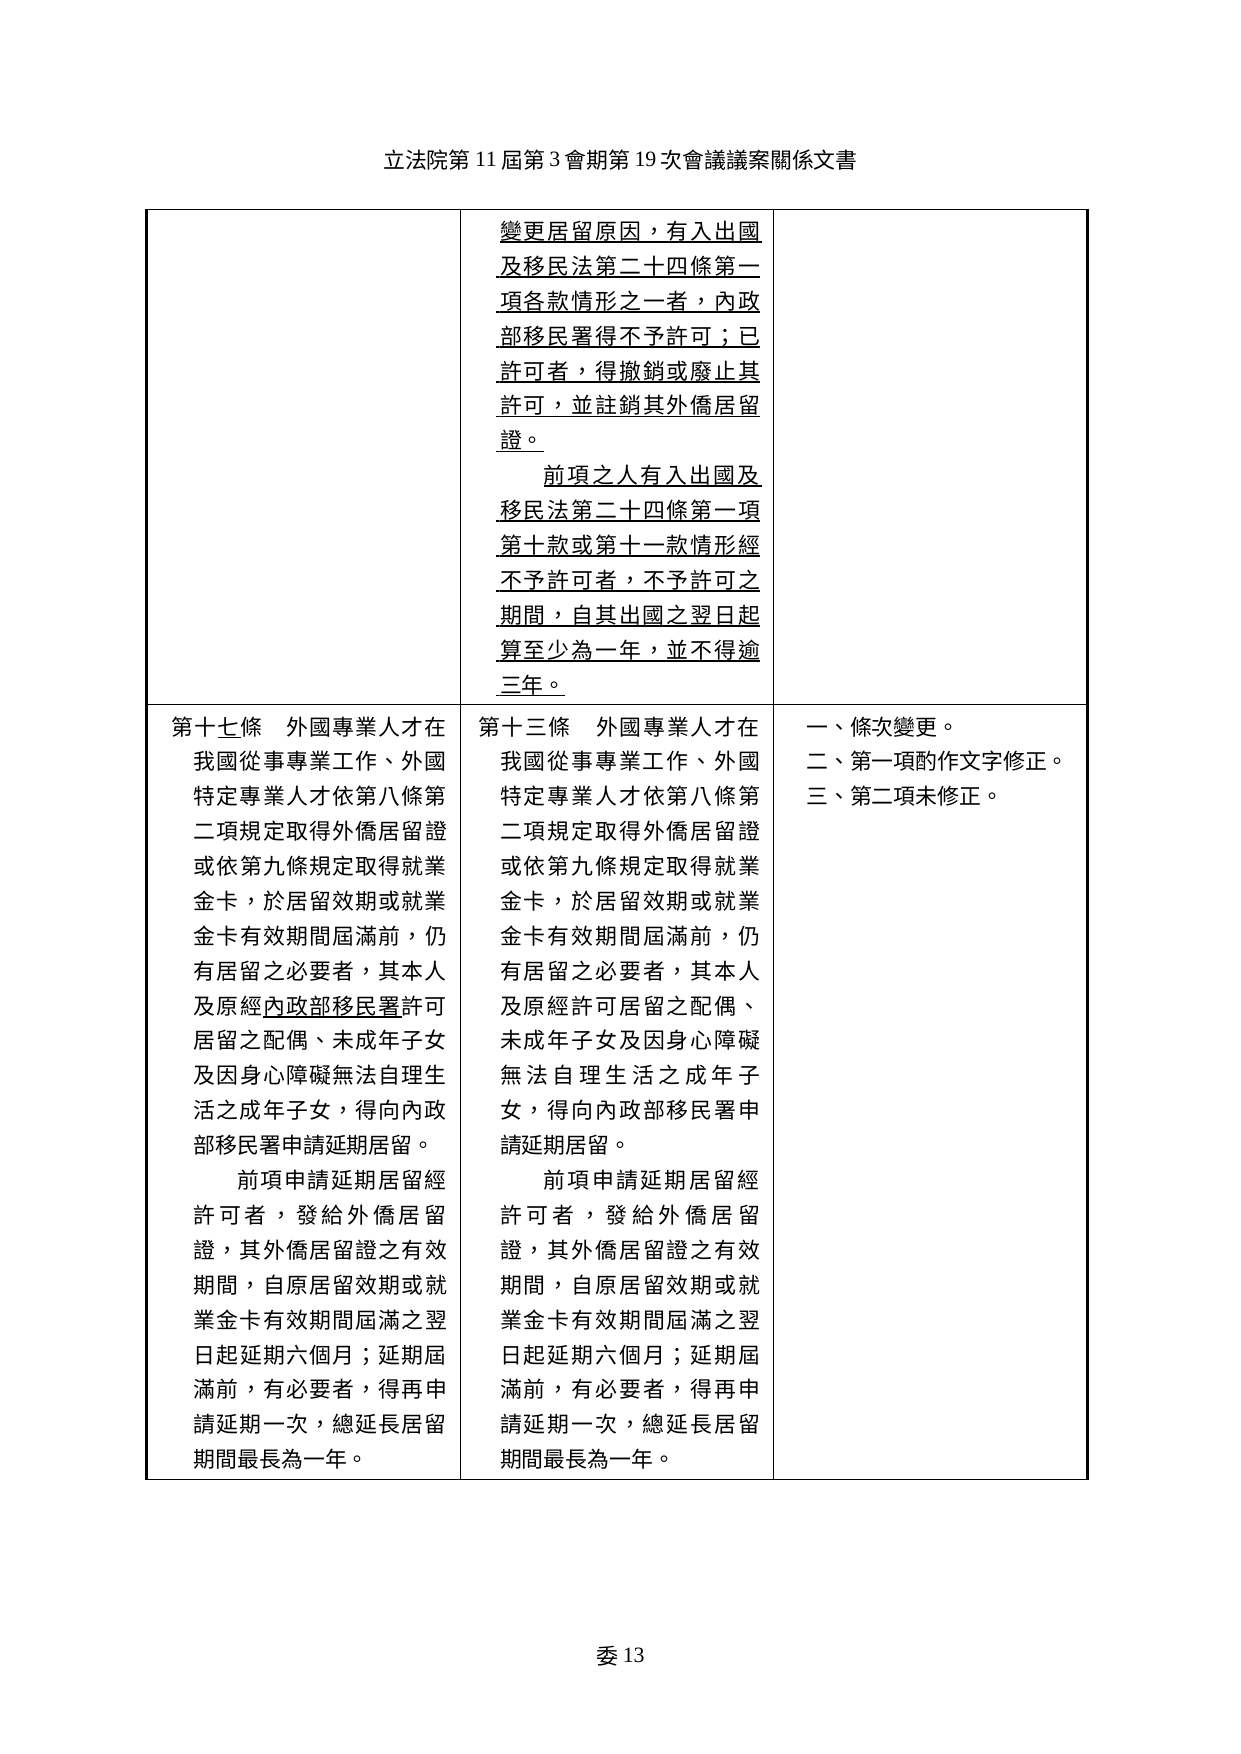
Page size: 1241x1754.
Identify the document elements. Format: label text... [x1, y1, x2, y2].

table_cell 第十三條 外國專業人才在我國從事專業工作、外國特定專業人才依第八條第二項規定取得外僑居留證或依第九條規定取得就業金卡，於居留效期或就業金卡有效期間屆滿前，仍有居留之必要者，其本人及原經許可居留之配偶、未成年子女及因身心障礙無法自理生活之成年子女，得向內政部移民署申請延期居留。 前項申請延期居留經許可者，發給外僑居留證，其外僑居留證之有效期間，自原居留效期或就業金卡有效期間屆滿之翌日起延期六個月；延期屆滿前，有必要者，得再申請延期一次，總延長居留期間最長為一年。 [461, 705, 773, 1478]
table_cell 一、條次變更。 二、第一項酌作文字修正。 三、第二項未修正。 [774, 705, 1086, 1478]
table_cell 第十七條 外國專業人才在我國從事專業工作、外國特定專業人才依第八條第二項規定取得外僑居留證或依第九條規定取得就業金卡，於居留效期或就業金卡有效期間屆滿前，仍有居留之必要者，其本人及原經內政部移民署許可居留之配偶、未成年子女及因身心障礙無法自理生活之成年子女，得向內政部移民署申請延期居留。 前項申請延期居留經許可者，發給外僑居留證，其外僑居留證之有效期間，自原居留效期或就業金卡有效期間屆滿之翌日起延期六個月；延期屆滿前，有必要者，得再申請延期一次，總延長居留期間最長為一年。 [148, 705, 460, 1478]
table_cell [461, 210, 773, 704]
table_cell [774, 210, 1086, 704]
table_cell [148, 210, 460, 704]
